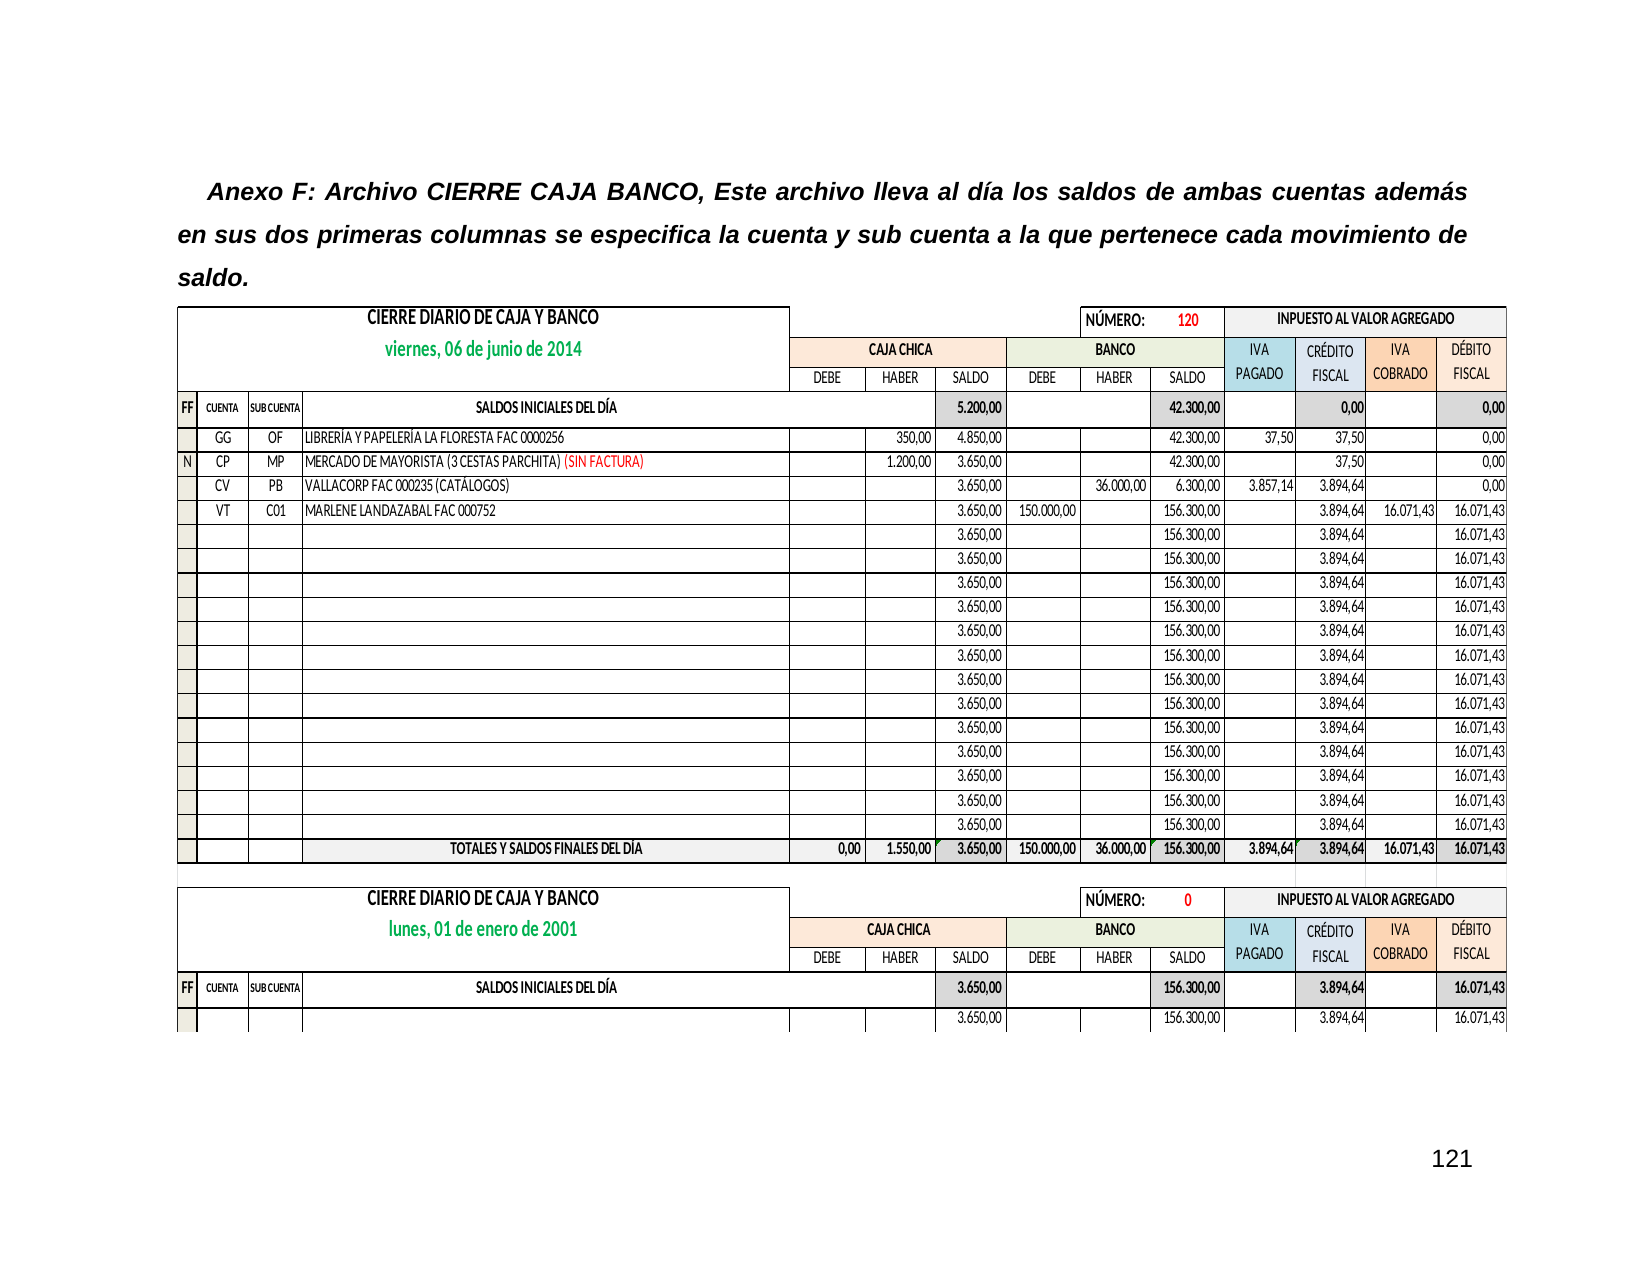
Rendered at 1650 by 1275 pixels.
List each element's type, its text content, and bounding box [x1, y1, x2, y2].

text Anexo F: Archivo CIERRE CAJA BANCO, Este archivo lleva al día los saldos de ambas cuentas además en sus dos primeras columnas se especifica la cuenta y sub cuenta a la que pertenece cada movimiento de saldo. [177, 177, 1473, 292]
